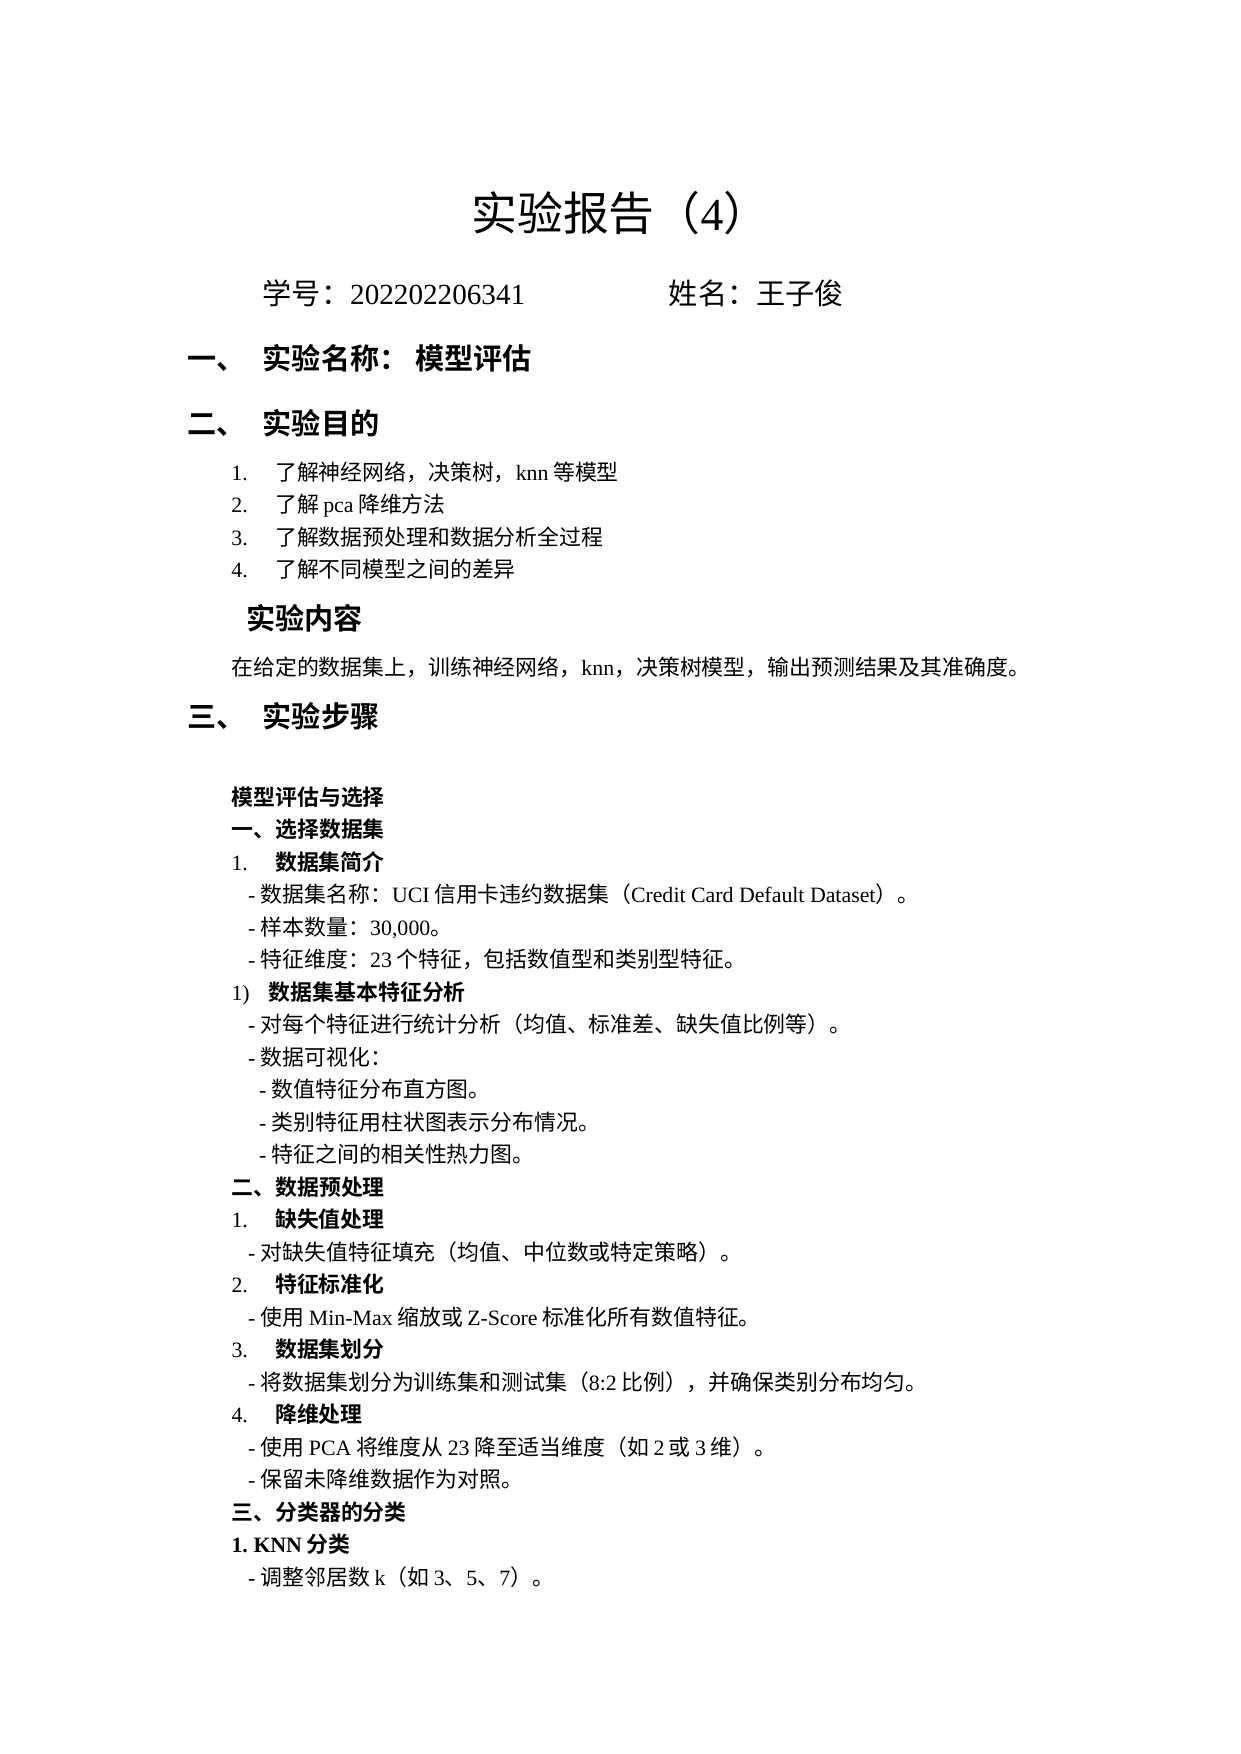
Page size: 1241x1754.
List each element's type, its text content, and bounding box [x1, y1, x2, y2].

text - 特征维度：23个特征，包括数值型和类别型特征。 [187, 942, 1053, 974]
list 了解pca降维方法 [187, 487, 1053, 519]
list 了解神经网络，决策树，knn等模型 [187, 454, 1053, 487]
list 实验目的 [187, 389, 1053, 454]
list 了解不同模型之间的差异 [187, 552, 1053, 584]
text - 数值特征分布直方图。 [187, 1072, 1053, 1104]
text - 使用Min-Max缩放或Z-Score标准化所有数值特征。 [187, 1299, 1053, 1332]
text - 数据集名称：UCI信用卡违约数据集（Credit Card Default Dataset）。 [187, 877, 1053, 909]
text - 类别特征用柱状图表示分布情况。 [187, 1104, 1053, 1137]
list 了解数据预处理和数据分析全过程 [187, 519, 1053, 552]
text 三、分类器的分类 [187, 1494, 1053, 1527]
text - 使用PCA将维度从23降至适当维度（如2或3维）。 [187, 1429, 1053, 1462]
text - 特征之间的相关性热力图。 [187, 1137, 1053, 1169]
text - 对每个特征进行统计分析（均值、标准差、缺失值比例等）。 [187, 1007, 1053, 1039]
list 数据集简介 [187, 844, 1053, 877]
text 在给定的数据集上，训练神经网络，knn，决策树模型，输出预测结果及其准确度。 [187, 649, 1053, 682]
list 数据集划分 [187, 1332, 1053, 1364]
list 实验步骤 [187, 682, 1053, 747]
text 实验内容 [187, 584, 1053, 649]
text - 数据可视化： [187, 1039, 1053, 1072]
text 实验报告（4） [187, 162, 1053, 259]
list 特征标准化 [187, 1267, 1053, 1299]
text - 保留未降维数据作为对照。 [187, 1462, 1053, 1494]
text - 调整邻居数k（如3、5、7）。 [187, 1559, 1053, 1592]
text - 对缺失值特征填充（均值、中位数或特定策略）。 [187, 1234, 1053, 1267]
text 模型评估与选择 [187, 779, 1053, 812]
list 缺失值处理 [187, 1202, 1053, 1234]
text 二、数据预处理 [187, 1169, 1053, 1202]
text - 将数据集划分为训练集和测试集（8:2比例），并确保类别分布均匀。 [187, 1364, 1053, 1397]
list 实验名称： 模型评估 [187, 324, 1053, 389]
text 1. KNN分类 [187, 1527, 1053, 1559]
list 降维处理 [187, 1397, 1053, 1429]
text 一、选择数据集 [187, 812, 1053, 844]
list 数据集基本特征分析 [187, 974, 1053, 1007]
text 学号：202202206341 姓名：王子俊 [262, 259, 1053, 324]
text - 样本数量：30,000。 [187, 909, 1053, 942]
